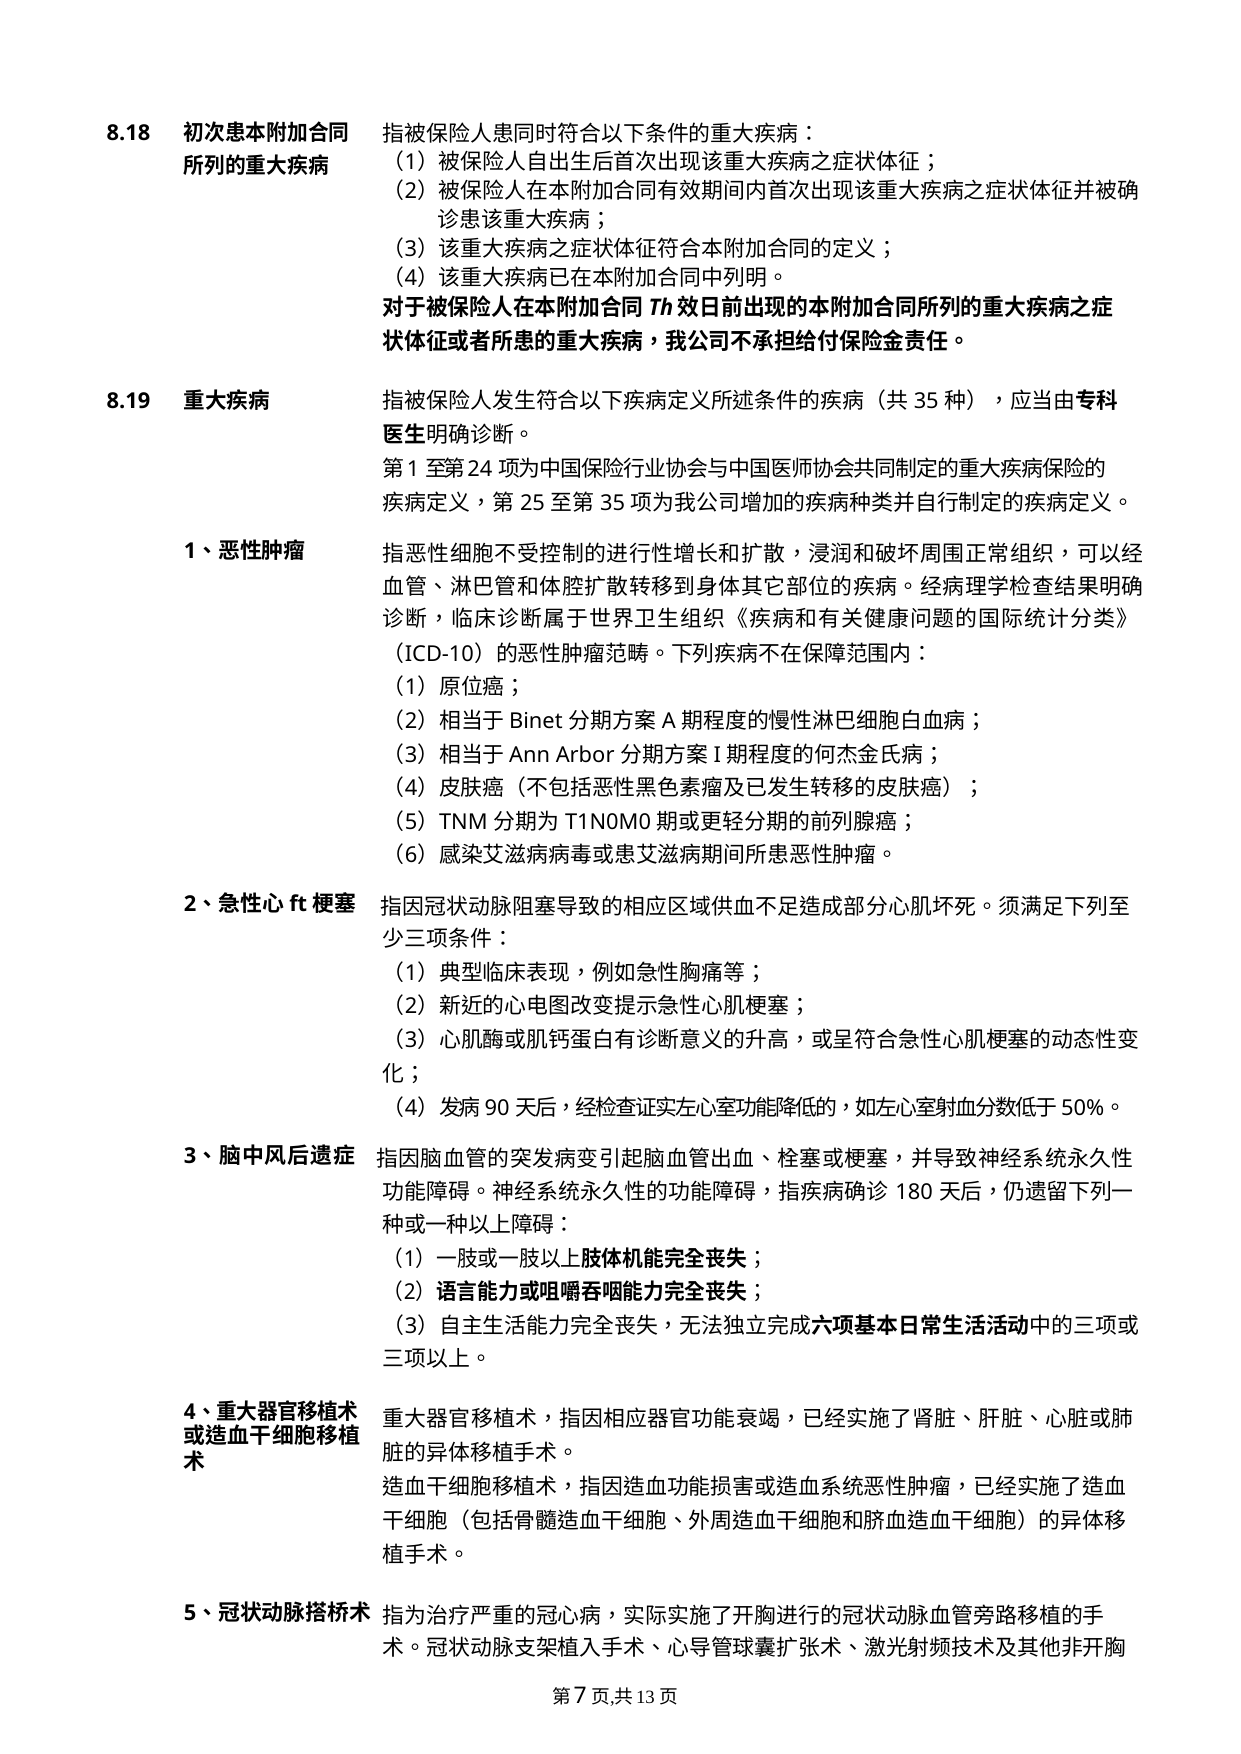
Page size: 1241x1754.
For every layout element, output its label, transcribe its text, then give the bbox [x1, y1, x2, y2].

text （2）被保险人在本附加合同有效期间内首次出现该重大疾病之症状体征并被确诊患该重大疾病； [382, 176, 1139, 234]
text （ICD-10）的恶性肿瘤范畴。下列疾病不在保障范围内： [383, 638, 1157, 667]
text 1、恶性肿瘤 指恶性细胞不受控制的进行性增长和扩散，浸润和破坏周围正常组织，可以经 血管、淋巴管和体腔扩散转移到身体其它部位的疾病。经病理学检查结果明确诊断，临床诊断属于世界卫生组织《疾病和有关健康问题的国际统计分类》 [183, 535, 1146, 633]
text （4）皮肤癌（不包括恶性黑色素瘤及已发生转移的皮肤癌）； [383, 772, 1157, 802]
text （2）新近的心电图改变提示急性心肌梗塞； [383, 990, 1157, 1020]
text （3）自主生活能力完全丧失，无法独立完成六项基本日常生活活动中的三项或三项以上。 [383, 1310, 1140, 1373]
text 第 1 至第 24 项为中国保险行业协会与中国医师协会共同制定的重大疾病保险的 [383, 453, 1157, 483]
text （1）被保险人自出生后首次出现该重大疾病之症状体征； [382, 147, 1157, 175]
text （1）典型临床表现，例如急性胸痛等； [383, 957, 1157, 986]
text （2）语言能力或咀嚼吞咽能力完全丧失； [383, 1276, 1157, 1306]
text 所列的重大疾病 [183, 150, 359, 180]
text 疾病定义，第 25 至第 35 项为我公司增加的疾病种类并自行制定的疾病定义。 [383, 487, 1157, 517]
text （3）相当于Ann Arbor 分期方案 I 期程度的何杰金氏病； [383, 738, 1157, 768]
text （3）心肌酶或肌钙蛋白有诊断意义的升高，或呈符合急性心肌梗塞的动态性变化； [383, 1024, 1139, 1087]
text （3）该重大疾病之症状体征符合本附加合同的定义； [382, 234, 1157, 262]
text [183, 1597, 1144, 1662]
text （1）一肢或一肢以上肢体机能完全丧失； [383, 1243, 1157, 1272]
text （6）感染艾滋病病毒或患艾滋病期间所患恶性肿瘤。 [383, 839, 1157, 869]
text 对于被保险人在本附加合同Th效日前出现的本附加合同所列的重大疾病之症状体征或者所患的重大疾病，我公司不承担给付保险金责任。 [382, 291, 1130, 356]
text 指被保险人患同时符合以下条件的重大疾病： [382, 118, 1157, 147]
subtitle 初次患本附加合同 [106, 117, 359, 146]
text （1）原位癌； [383, 671, 1157, 701]
text 重大器官移植术，指因相应器官功能衰竭，已经实施了肾脏、肝脏、心脏或肺脏的异体移植手术。 [382, 1403, 1133, 1467]
list 重大疾病 指被保险人发生符合以下疾病定义所述条件的疾病（共 35 种），应当由专科医生明确诊断。 [106, 385, 1133, 449]
text （5）TNM 分期为 T1N0M0 期或更轻分期的前列腺癌； [383, 806, 1157, 836]
text （2）相当于Binet 分期方案 A 期程度的慢性淋巴细胞白血病； [383, 705, 1157, 735]
text （4）该重大疾病已在本附加合同中列明。 [382, 262, 1157, 291]
text （4）发病 90 天后，经检查证实左心室功能降低的，如左心室射血分数低于 50%。 [383, 1092, 1157, 1122]
text 造血干细胞移植术，指因造血功能损害或造血系统恶性肿瘤，已经实施了造血干细胞（包括骨髓造血干细胞、外周造血干细胞和脐血造血干细胞）的异体移植手术。 [382, 1471, 1127, 1568]
subtitle 4、重大器官移植术或造血干细胞移植术 [183, 1399, 360, 1475]
text 3、脑中风后遗症 指因脑血管的突发病变引起脑血管出血、栓塞或梗塞，并导致神经系统永久性功能障碍。神经系统永久性的功能障碍，指疾病确诊 180 天后，仍遗留下列一种或一种以上障碍： [183, 1140, 1133, 1238]
text 2、急性心ft梗塞 指因冠状动脉阻塞导致的相应区域供血不足造成部分心肌坏死。须满足下列至少三项条件： [183, 888, 1133, 952]
